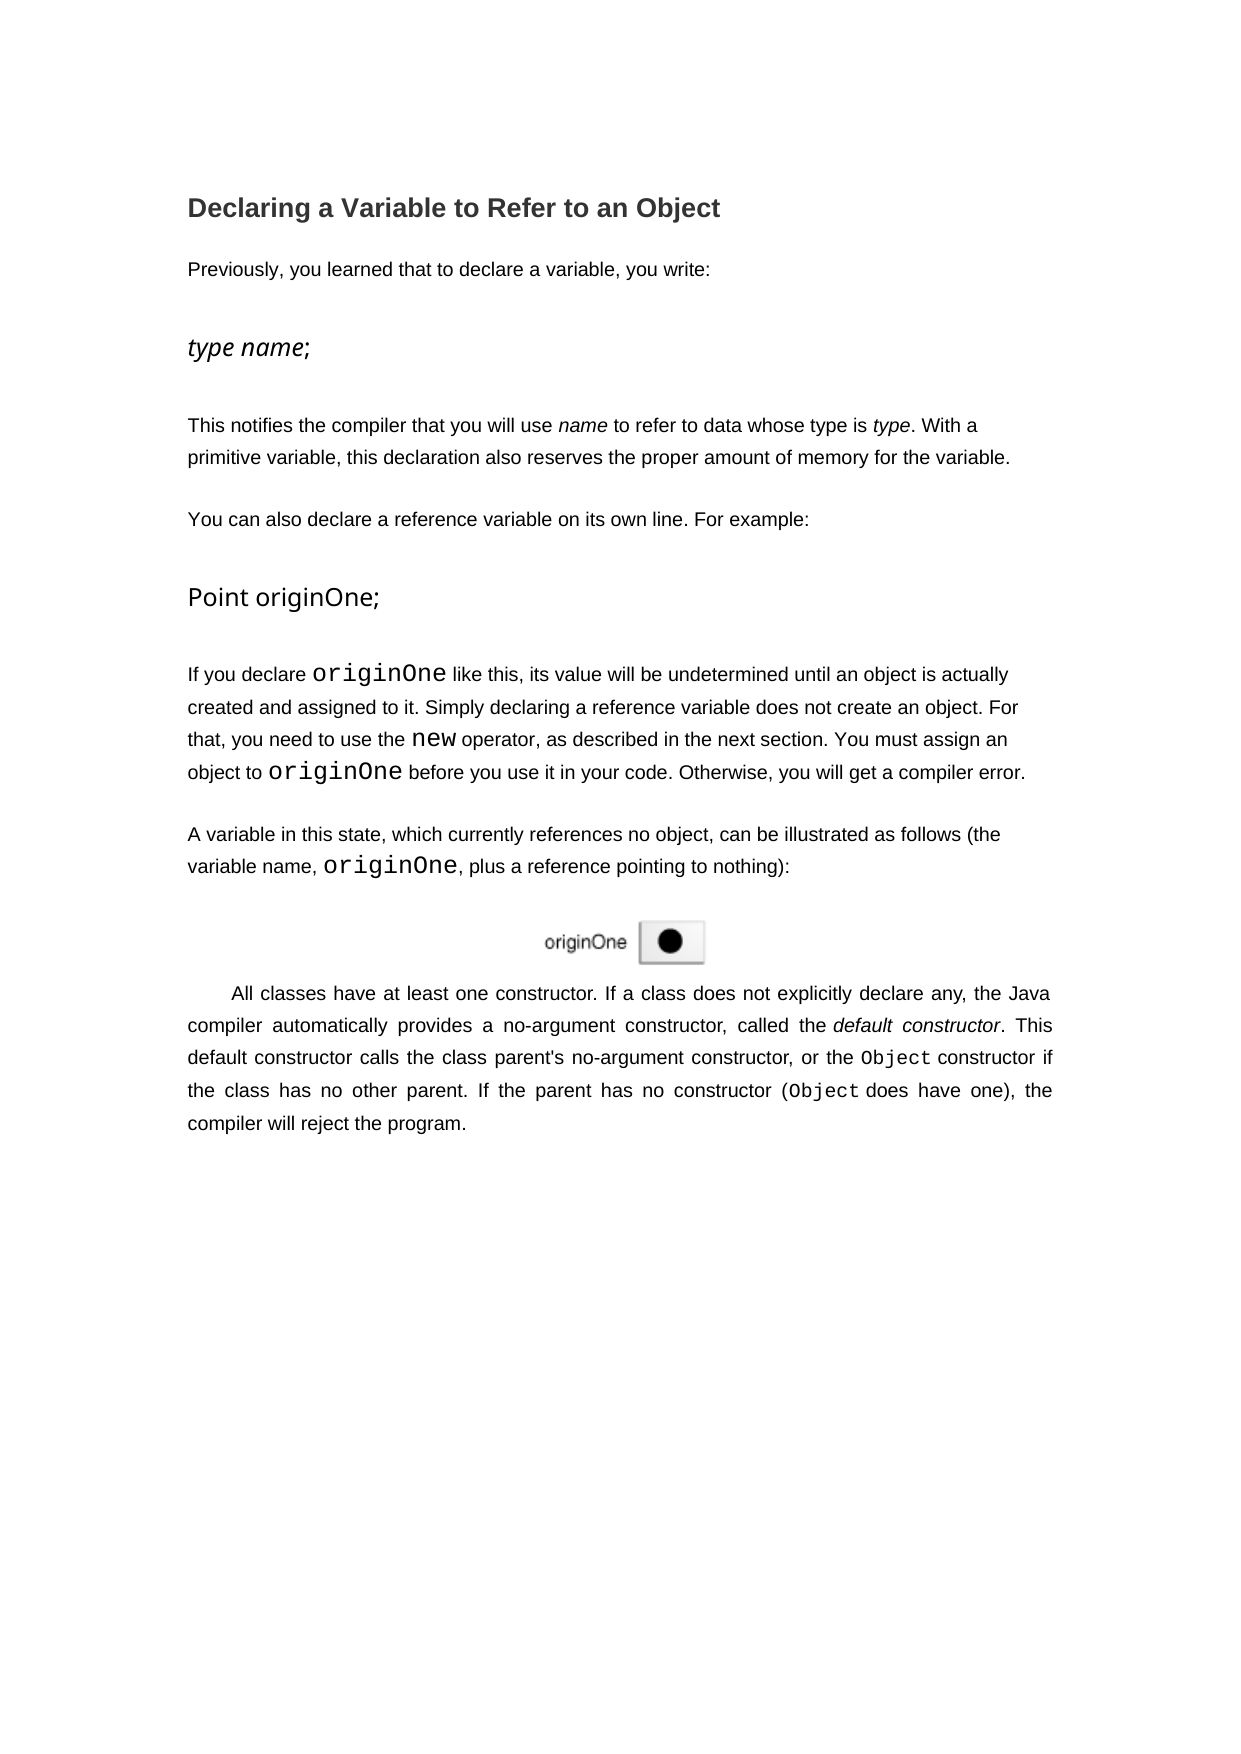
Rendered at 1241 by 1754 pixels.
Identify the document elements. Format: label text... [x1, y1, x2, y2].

text Declaring a Variable to Refer to an Object [187, 191, 1053, 224]
text Previously, you learned that to declare a variable, you write: [187, 253, 1053, 285]
text You can also declare a reference variable on its own line. For example: [187, 503, 1053, 535]
text type name; [187, 314, 1053, 379]
text If you declare originOne like this, its value will be undetermined until an object is actually created and assigned to it. Simply declaring a reference variable does not create an object. For that, you need to use the new operator, as described in the next section. You must assign an object to originOne before you use it in your code. Otherwise, you will get a compiler error. [187, 659, 1053, 789]
text This notifies the compiler that you will use name to refer to data whose type is type. With a primitive variable, this declaration also reserves the proper amount of memory for the variable. [187, 409, 1053, 474]
text Point originOne; [187, 564, 1053, 629]
picture [524, 912, 716, 973]
text A variable in this state, which currently references no object, can be illustrated as follows (the variable name, originOne, plus a reference pointing to nothing): [187, 818, 1053, 883]
text All classes have at least one constructor. If a class does not explicitly declare any, the Java compiler automatically provides a no-argument constructor, called the default constructor. This default constructor calls the class parent's no-argument constructor, or the Object constructor if the class has no other parent. If the parent has no constructor (Object does have one), the compiler will reject the program. [187, 977, 1053, 1139]
